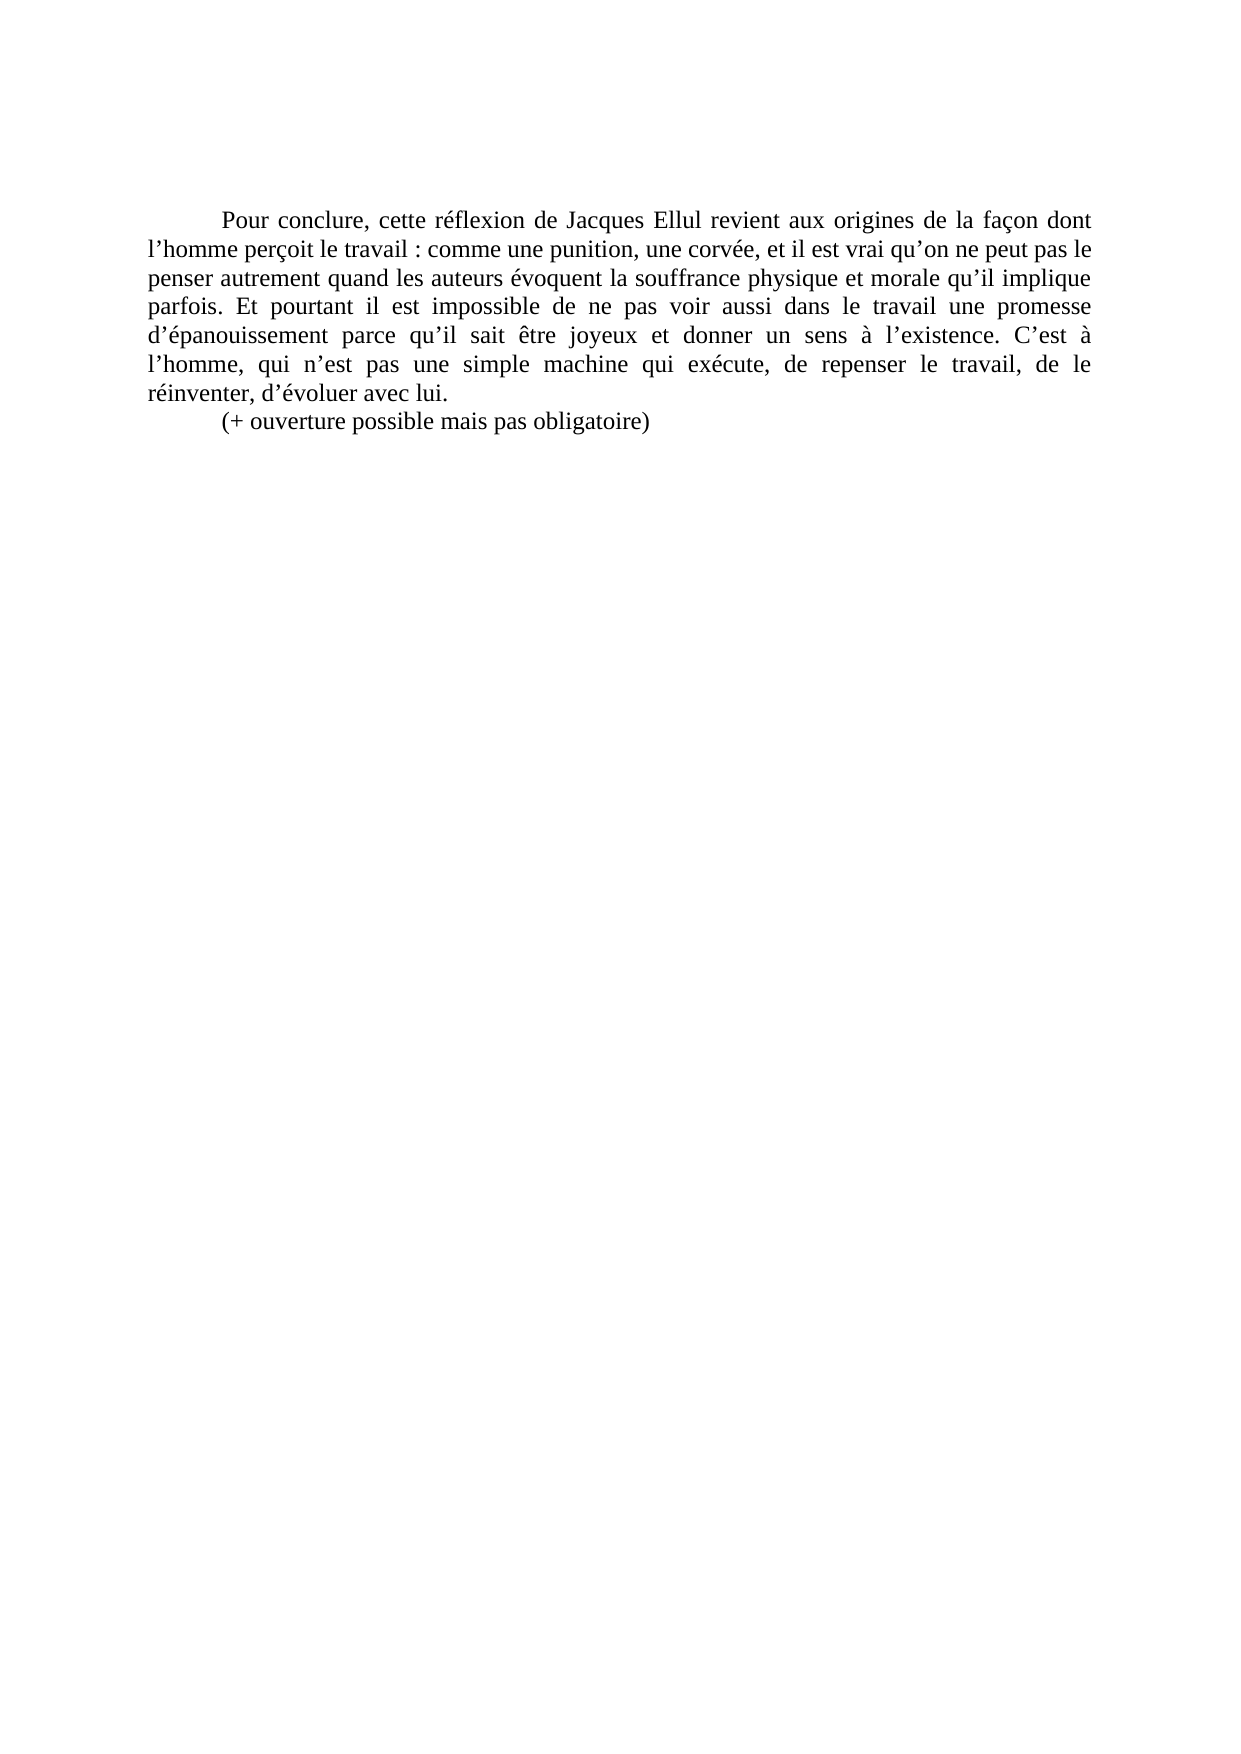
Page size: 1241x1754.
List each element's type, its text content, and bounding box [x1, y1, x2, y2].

text Pour conclure, cette réflexion de Jacques Ellul revient aux origines de la façon dont l’homme perçoit le travail : comme une punition, une corvée, et il est vrai qu’on ne peut pas le penser autrement quand les auteurs évoquent la souffrance physique et morale qu’il implique parfois. Et pourtant il est impossible de ne pas voir aussi dans le travail une promesse d’épanouissement parce qu’il sait être joyeux et donner un sens à l’existence. C’est à l’homme, qui n’est pas une simple machine qui exécute, de repenser le travail, de le réinventer, d’évoluer avec lui. [148, 205, 1093, 406]
text (+ ouverture possible mais pas obligatoire) [148, 406, 1093, 435]
